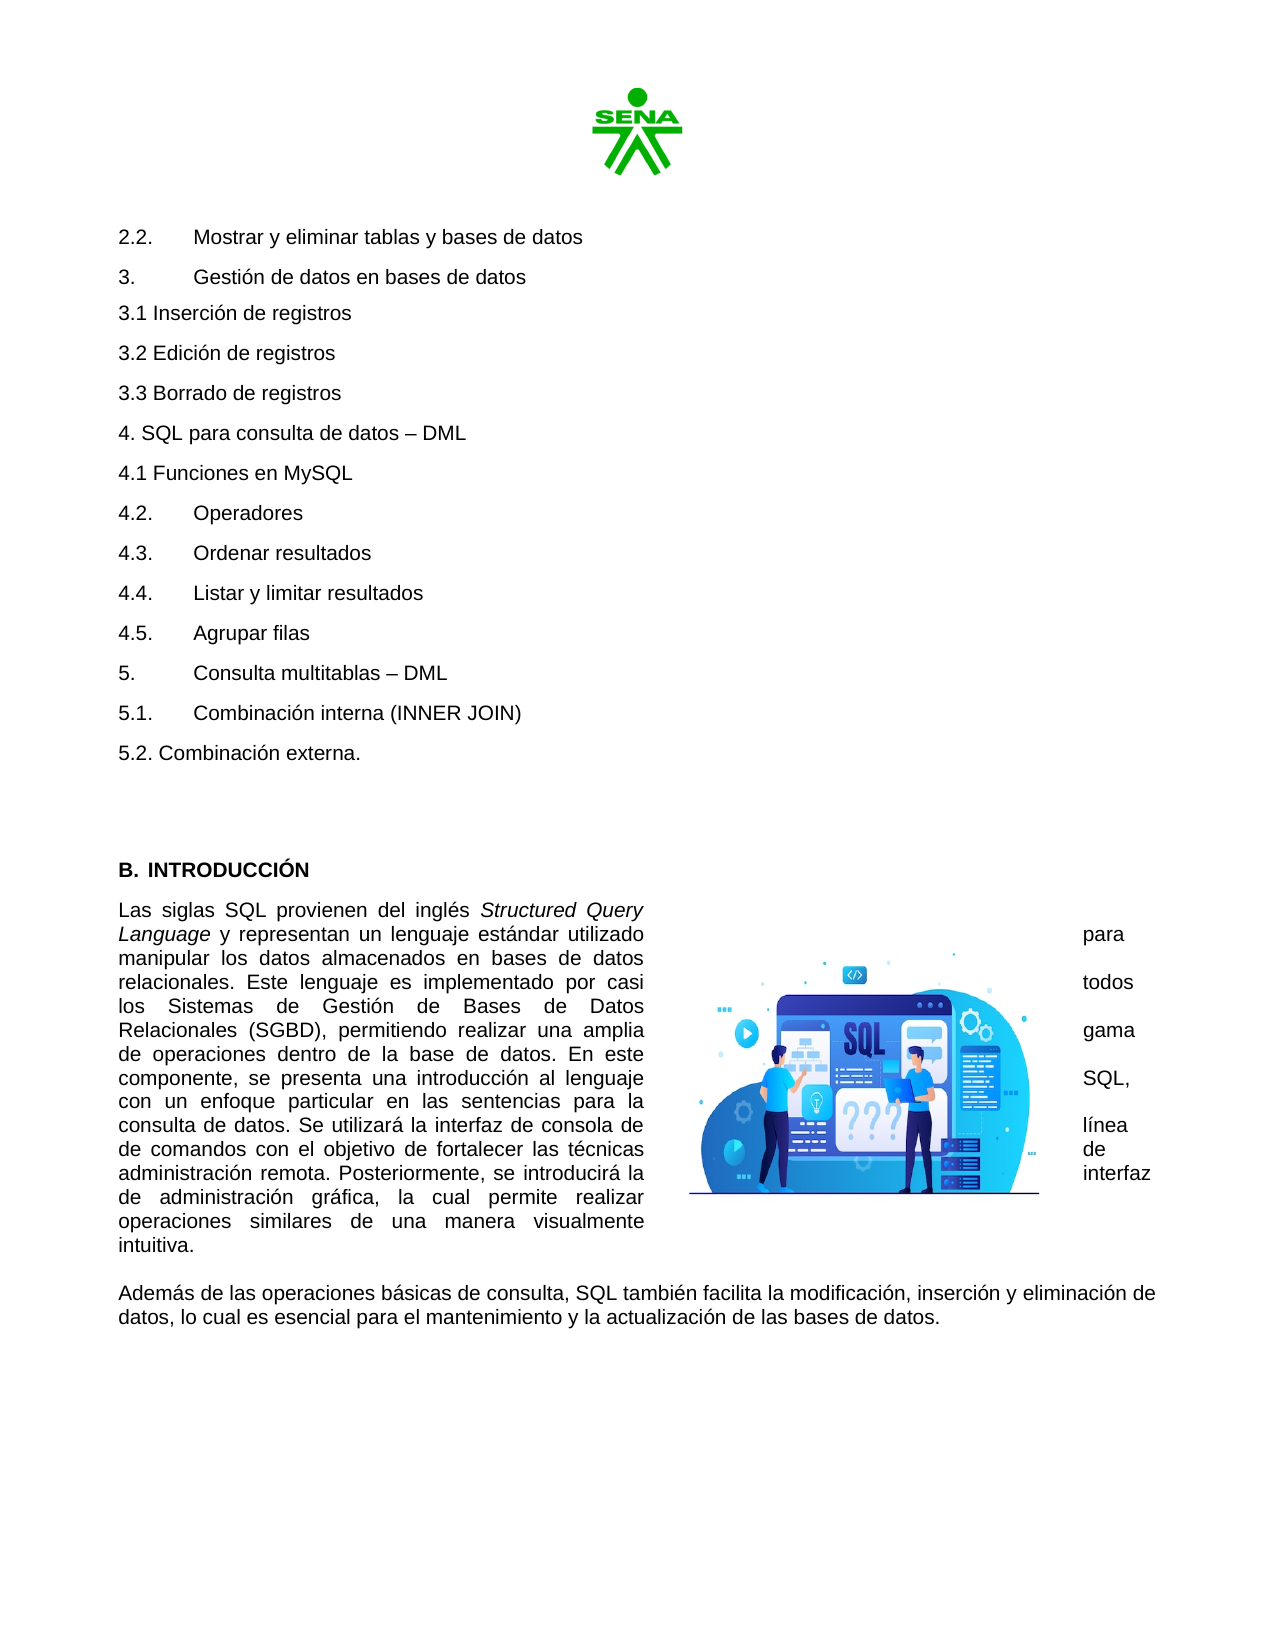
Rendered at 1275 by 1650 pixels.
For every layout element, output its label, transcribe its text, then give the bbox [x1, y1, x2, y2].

picture [663, 913, 1064, 1243]
picture [592, 87, 683, 176]
text 4. SQL para consulta de datos – DML [118, 421, 1157, 445]
text 3.3 Borrado de registros [118, 381, 1157, 405]
text 3.2 Edición de registros [118, 341, 1157, 365]
text 3. Gestión de datos en bases de datos [118, 265, 1157, 289]
text 4.5. Agrupar filas [118, 621, 1157, 645]
text 4.2. Operadores [118, 501, 1157, 525]
text 2.2. Mostrar y eliminar tablas y bases de datos [118, 225, 1157, 249]
text 5. Consulta multitablas – DML [118, 661, 1157, 685]
text 5.1. Combinación interna (INNER JOIN) [118, 701, 1157, 725]
text 4.1 Funciones en MySQL [118, 461, 1157, 485]
text 3.1 Inserción de registros [118, 301, 1157, 325]
text 4.4. Listar y limitar resultados [118, 581, 1157, 605]
list INTRODUCCIÓN [118, 858, 1157, 882]
text 4.3. Ordenar resultados [118, 541, 1157, 565]
text 5.2. Combinación externa. [118, 741, 1157, 765]
text Además de las operaciones básicas de consulta, SQL también facilita la modificación, inserción y eliminación de datos, lo cual es esencial para el mantenimiento y la actualización de las bases de datos. [118, 1281, 1157, 1329]
